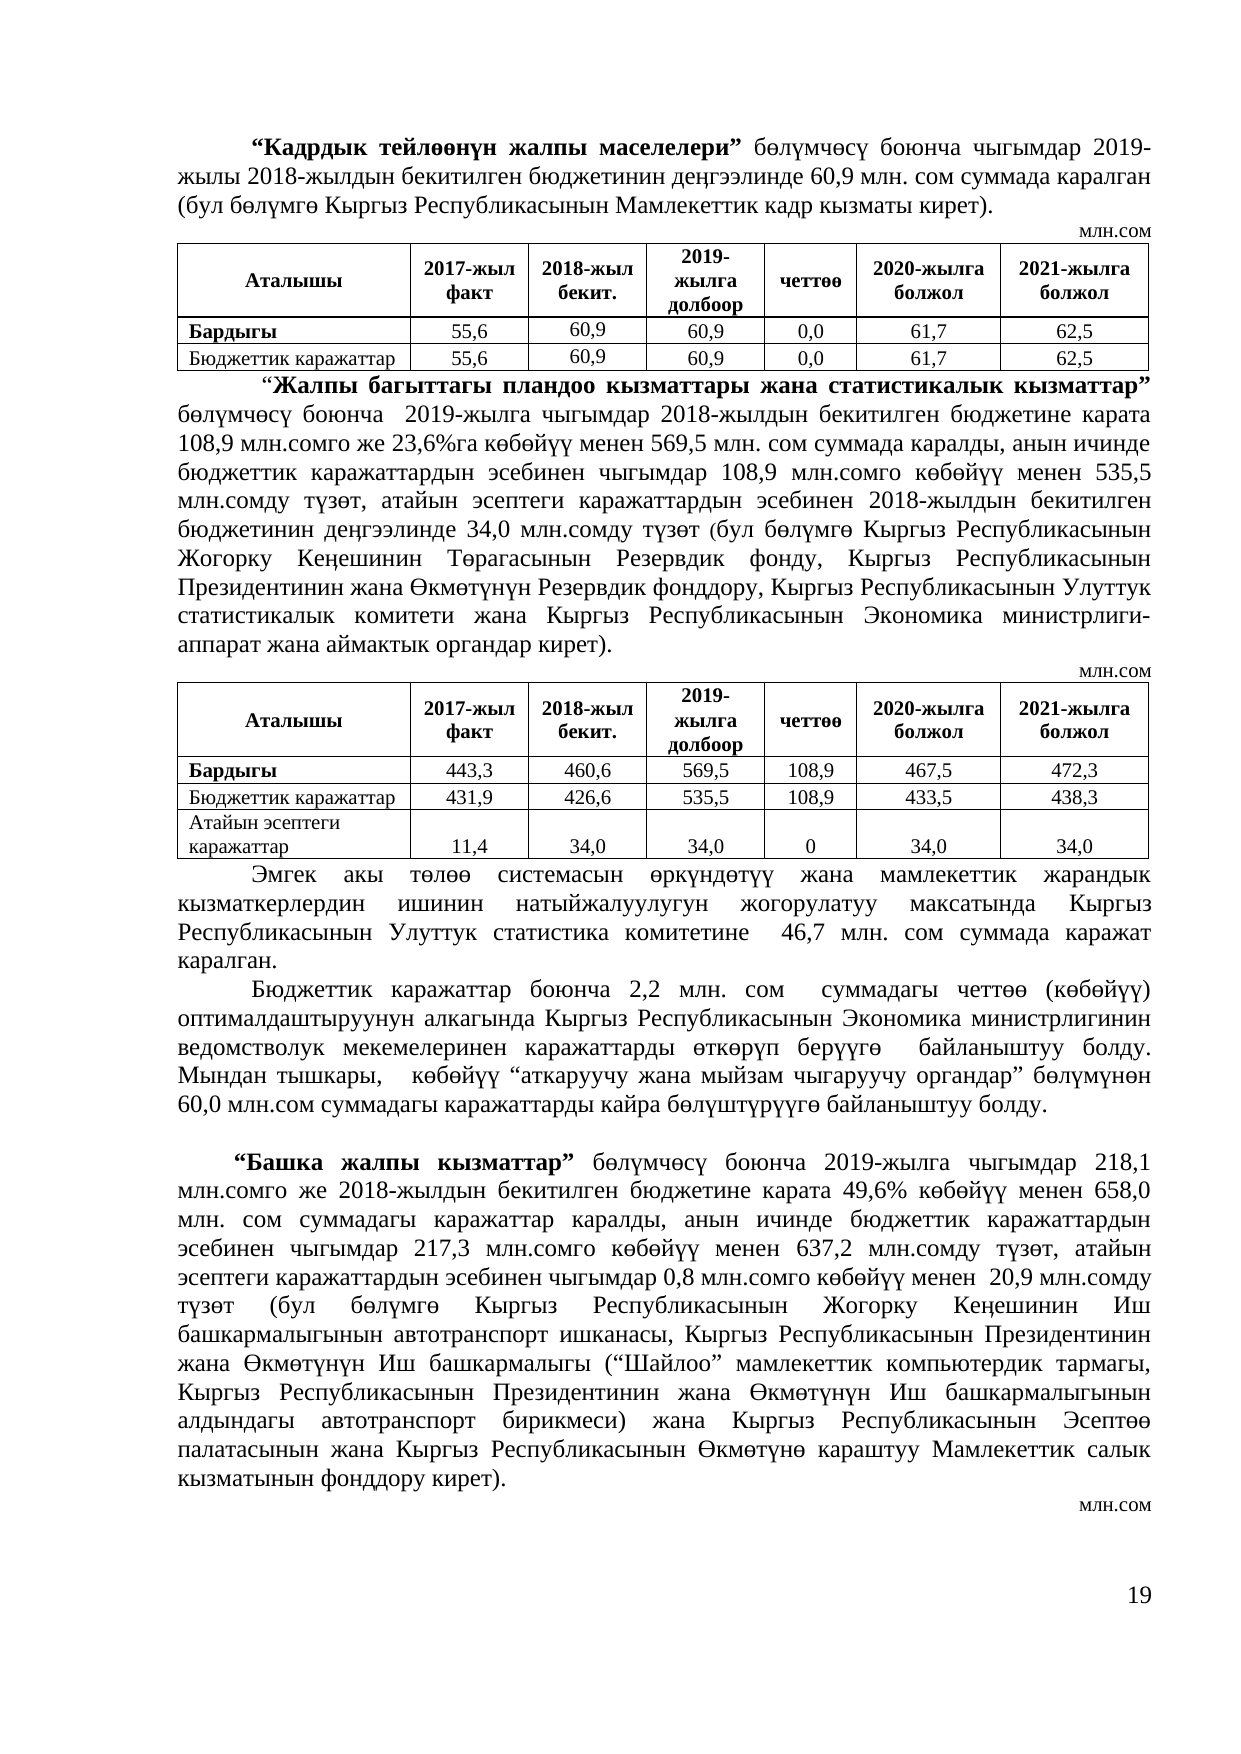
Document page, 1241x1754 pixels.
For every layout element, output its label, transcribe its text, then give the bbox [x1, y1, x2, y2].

table_cell 34,0 [857, 810, 1000, 858]
table_cell Бюджеттик каражаттар [178, 344, 410, 369]
table_cell 60,9 [647, 344, 764, 369]
table_cell 61,7 [857, 344, 1000, 369]
text “Кадрдык тейлөөнүн жалпы маселелери” бөлүмчөсү боюнча чыгымдар 2019-жылы 2018-жылдын бекитилген бюджетинин деӊгээлинде 60,9 млн. сом суммада каралган (бул бөлүмгө Кыргыз Республикасынын Мамлекеттик кадр кызматы кирет). [177, 132, 1152, 218]
text “Башка жалпы кызматтар” бөлүмчөсү боюнча 2019-жылга чыгымдар 218,1 млн.сомго же 2018-жылдын бекитилген бюджетине карата 49,6% көбөйүү менен 658,0 млн. сом суммадагы каражаттар каралды, анын ичинде бюджеттик каражаттардын эсебинен чыгымдар 217,3 млн.сомго көбөйүү менен 637,2 млн.сомду түзөт, атайын эсептеги каражаттардын эсебинен чыгымдар 0,8 млн.сомго көбөйүү менен 20,9 млн.сомду түзөт (бул бөлүмгө Кыргыз Республикасынын Жогорку Кеӊешинин Иш башкармалыгынын автотранспорт ишканасы, Кыргыз Республикасынын Президентинин жана Өкмөтүнүн Иш башкармалыгы (“Шайлоо” мамлекеттик компьютердик тармагы, Кыргыз Республикасынын Президентинин жана Өкмөтүнүн Иш башкармалыгынын алдындагы автотранспорт бирикмеси) жана Кыргыз Республикасынын Эсептөө палатасынын жана Кыргыз Республикасынын Өкмөтүнө караштуу Мамлекеттик салык кызматынын фонддору кирет). [177, 1147, 1152, 1492]
table_cell 62,5 [1001, 344, 1148, 369]
table_cell 108,9 [765, 784, 856, 809]
table_cell 433,5 [857, 784, 1000, 809]
text млн.сом [177, 1492, 1152, 1516]
table_header 2019-жылга долбоор [647, 683, 764, 756]
table_cell 431,9 [411, 784, 528, 809]
text млн.сом [177, 218, 1152, 242]
table_header 2020-жылга болжол [857, 683, 1000, 756]
table_cell 472,3 [1001, 757, 1148, 782]
text Эмгек акы төлөө системасын өркүндөтүү жана мамлекеттик жарандык кызматкерлердин ишинин натыйжалуулугун жогорулатуу максатында Кыргыз Республикасынын Улуттук статистика комитетине 46,7 млн. сом суммада каражат каралган. [177, 859, 1152, 974]
table_cell Бардыгы [178, 757, 410, 782]
table_cell 60,9 [647, 318, 764, 343]
table_header Аталышы [178, 244, 410, 316]
text млн.сом [177, 658, 1152, 682]
table_header 2018-жыл бекит. [529, 244, 646, 316]
table_cell Атайын эсептеги каражаттар [178, 810, 410, 858]
table_cell 0 [765, 810, 856, 858]
table_cell 34,0 [647, 810, 764, 858]
table_cell 34,0 [1001, 810, 1148, 858]
table_cell 438,3 [1001, 784, 1148, 809]
table_cell 55,6 [411, 344, 528, 369]
text Бюджеттик каражаттар боюнча 2,2 млн. сом суммадагы четтөө (көбөйүү) оптималдаштыруунун алкагында Кыргыз Республикасынын Экономика министрлигинин ведомстволук мекемелеринен каражаттарды өткөрүп берүүгө байланыштуу болду. Мындан тышкары, көбөйүү “аткаруучу жана мыйзам чыгаруучу органдар” бөлүмүнөн 60,0 млн.сом суммадагы каражаттарды кайра бөлүштүрүүгө байланыштуу болду. [177, 974, 1152, 1118]
table_header четтөө [765, 683, 856, 756]
table_cell 0,0 [765, 318, 856, 343]
table_cell 60,9 [529, 344, 646, 369]
table_cell 11,4 [411, 810, 528, 858]
table_cell 60,9 [529, 318, 646, 343]
table_cell 535,5 [647, 784, 764, 809]
table_cell 443,3 [411, 757, 528, 782]
table_cell 569,5 [647, 757, 764, 782]
table_header 2021-жылга болжол [1001, 244, 1148, 316]
table_header 2021-жылга болжол [1001, 683, 1148, 756]
table_cell 460,6 [529, 757, 646, 782]
table_cell 55,6 [411, 318, 528, 343]
table_header 2017-жыл факт [411, 244, 528, 316]
table_cell 108,9 [765, 757, 856, 782]
table_cell 426,6 [529, 784, 646, 809]
table_header 2020-жылга болжол [857, 244, 1000, 316]
table_header четтөө [765, 244, 856, 316]
text “Жалпы багыттагы пландоо кызматтары жана статистикалык кызматтар” бөлүмчөсү боюнча 2019-жылга чыгымдар 2018-жылдын бекитилген бюджетине карата 108,9 млн.сомго же 23,6%га көбөйүү менен 569,5 млн. сом суммада каралды, анын ичинде бюджеттик каражаттардын эсебинен чыгымдар 108,9 млн.сомго көбөйүү менен 535,5 млн.сомду түзөт, атайын эсептеги каражаттардын эсебинен 2018-жылдын бекитилген бюджетинин деӊгээлинде 34,0 млн.сомду түзөт (бул бөлүмгө Кыргыз Республикасынын Жогорку Кеӊешинин Төрагасынын Резервдик фонду, Кыргыз Республикасынын Президентинин жана Өкмөтүнүн Резервдик фонддору, Кыргыз Республикасынын Улуттук статистикалык комитети жана Кыргыз Республикасынын Экономика министрлиги-аппарат жана аймактык органдар кирет). [177, 371, 1152, 658]
table_cell 62,5 [1001, 318, 1148, 343]
table_cell Бардыгы [178, 318, 410, 343]
table_cell 467,5 [857, 757, 1000, 782]
table_header Аталышы [178, 683, 410, 756]
table_cell 61,7 [857, 318, 1000, 343]
table_cell 0,0 [765, 344, 856, 369]
table_header 2019-жылга долбоор [647, 244, 764, 316]
table_header 2018-жыл бекит. [529, 683, 646, 756]
table_cell 34,0 [529, 810, 646, 858]
table_cell Бюджеттик каражаттар [178, 784, 410, 809]
table_header 2017-жыл факт [411, 683, 528, 756]
